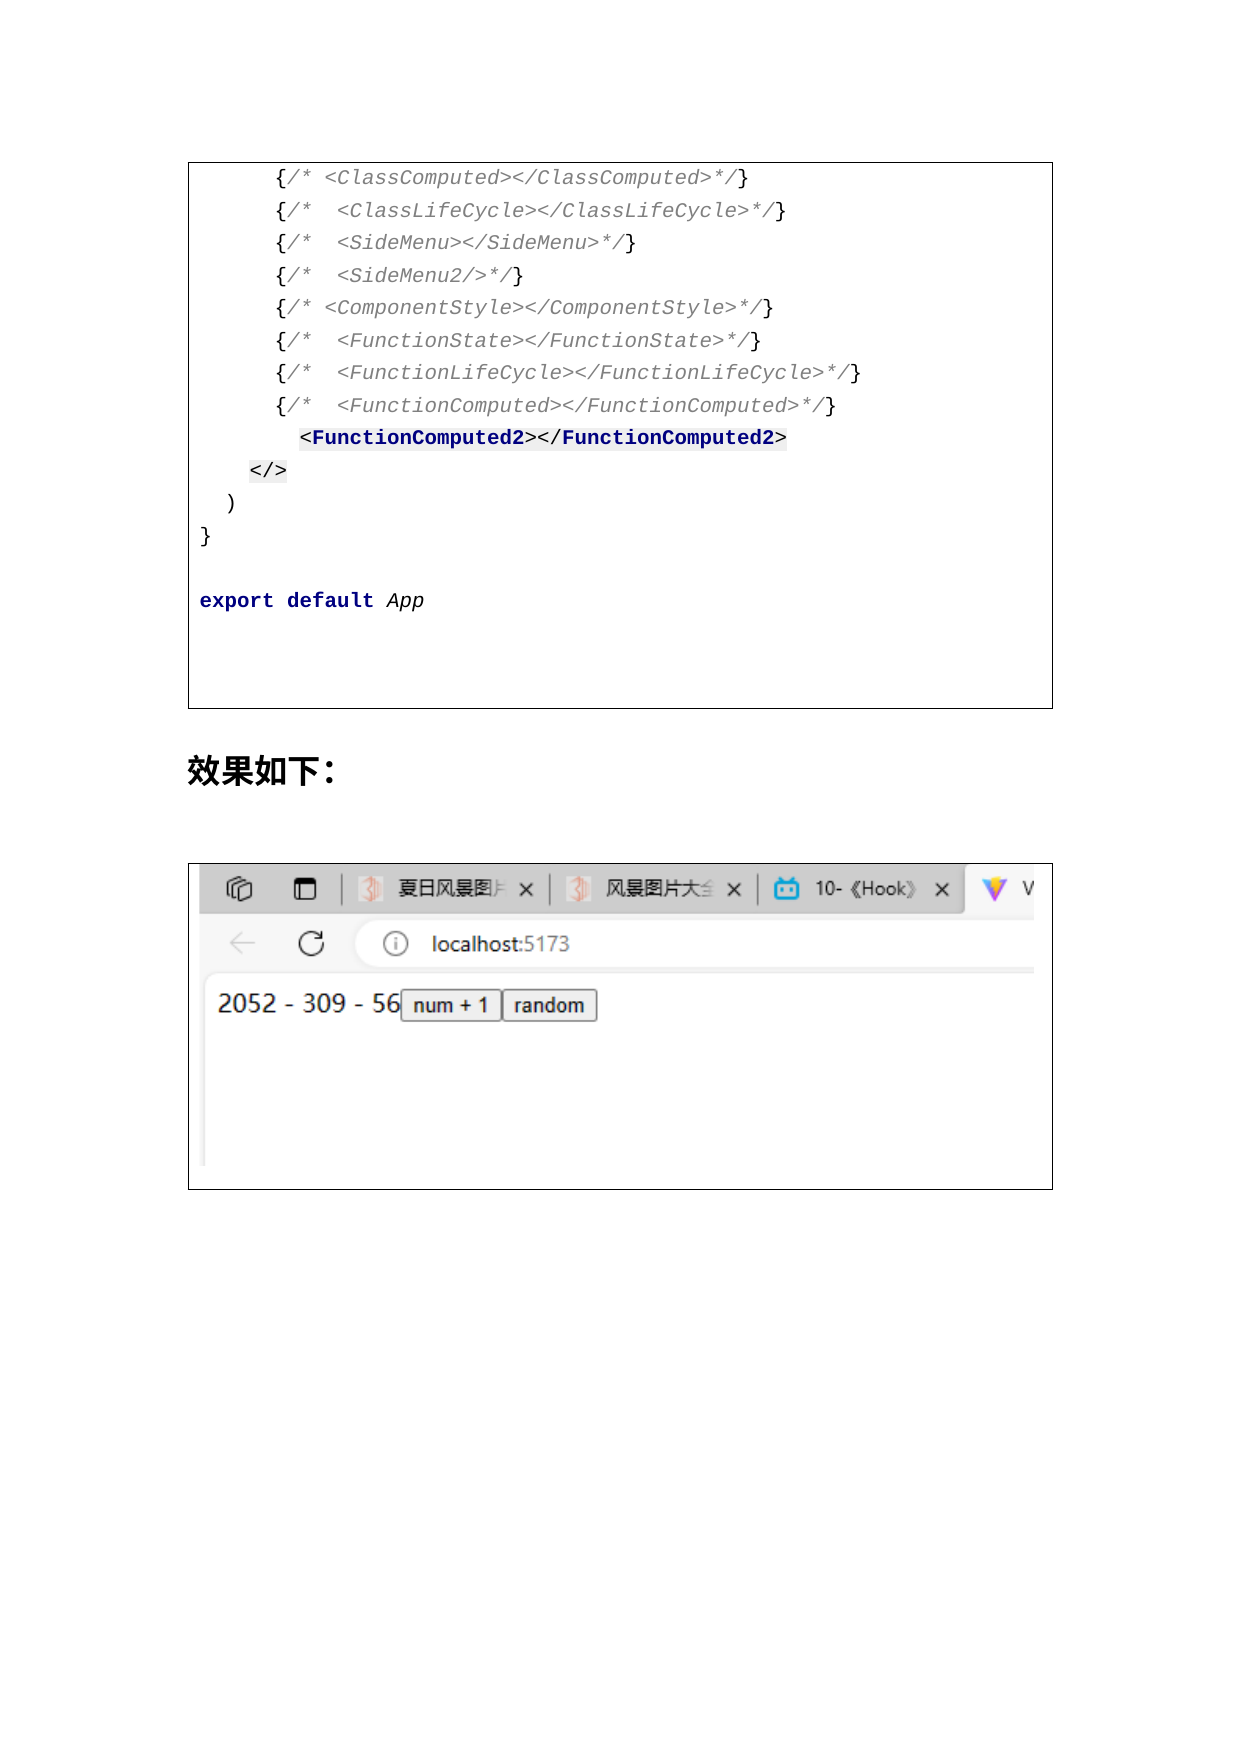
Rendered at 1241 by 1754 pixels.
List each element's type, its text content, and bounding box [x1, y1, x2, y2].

picture [199, 864, 1034, 1166]
table_header [189, 864, 1052, 1189]
subtitle 效果如下： [187, 736, 1053, 801]
